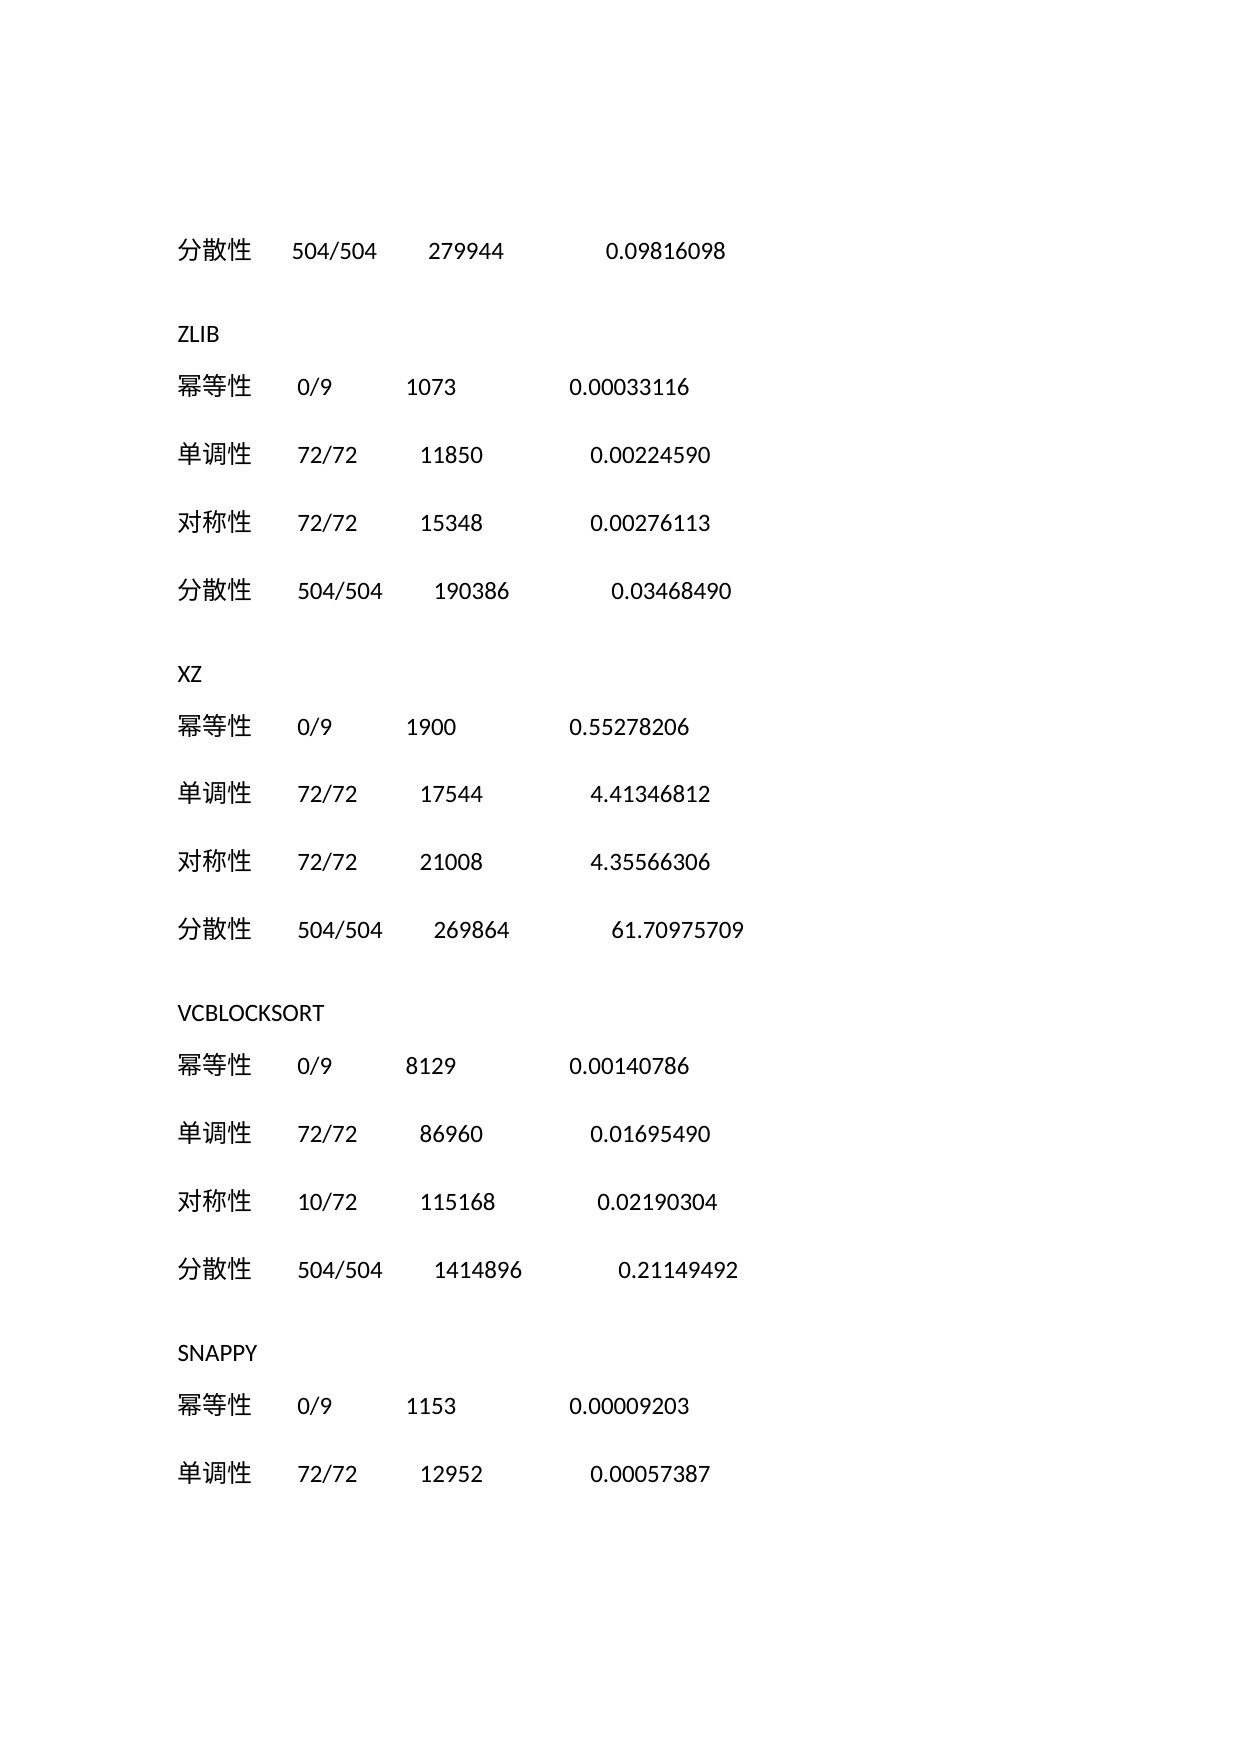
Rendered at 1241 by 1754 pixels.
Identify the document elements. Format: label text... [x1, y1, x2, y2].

text VCBLOCKSORT [177, 996, 1063, 1030]
text 分散性 504/504 269864 61.70975709 [177, 894, 1063, 962]
text 幂等性 0/9 8129 0.00140786 [177, 1030, 1063, 1098]
text 分散性 504/504 190386 0.03468490 [177, 554, 1063, 622]
text XZ [177, 656, 1063, 690]
text 分散性 504/504 279944 0.09816098 [177, 215, 1063, 283]
text 单调性 72/72 11850 0.00224590 [177, 418, 1063, 486]
text 分散性 504/504 1414896 0.21149492 [177, 1233, 1063, 1301]
text 对称性 10/72 115168 0.02190304 [177, 1166, 1063, 1233]
text 幂等性 0/9 1153 0.00009203 [177, 1369, 1063, 1437]
text 幂等性 0/9 1073 0.00033116 [177, 351, 1063, 418]
text 单调性 72/72 17544 4.41346812 [177, 758, 1063, 826]
text ZLIB [177, 317, 1063, 351]
text 幂等性 0/9 1900 0.55278206 [177, 690, 1063, 758]
text 单调性 72/72 86960 0.01695490 [177, 1098, 1063, 1166]
text SNAPPY [177, 1335, 1063, 1369]
text 对称性 72/72 15348 0.00276113 [177, 486, 1063, 554]
text 对称性 72/72 21008 4.35566306 [177, 826, 1063, 894]
text 单调性 72/72 12952 0.00057387 [177, 1437, 1063, 1505]
